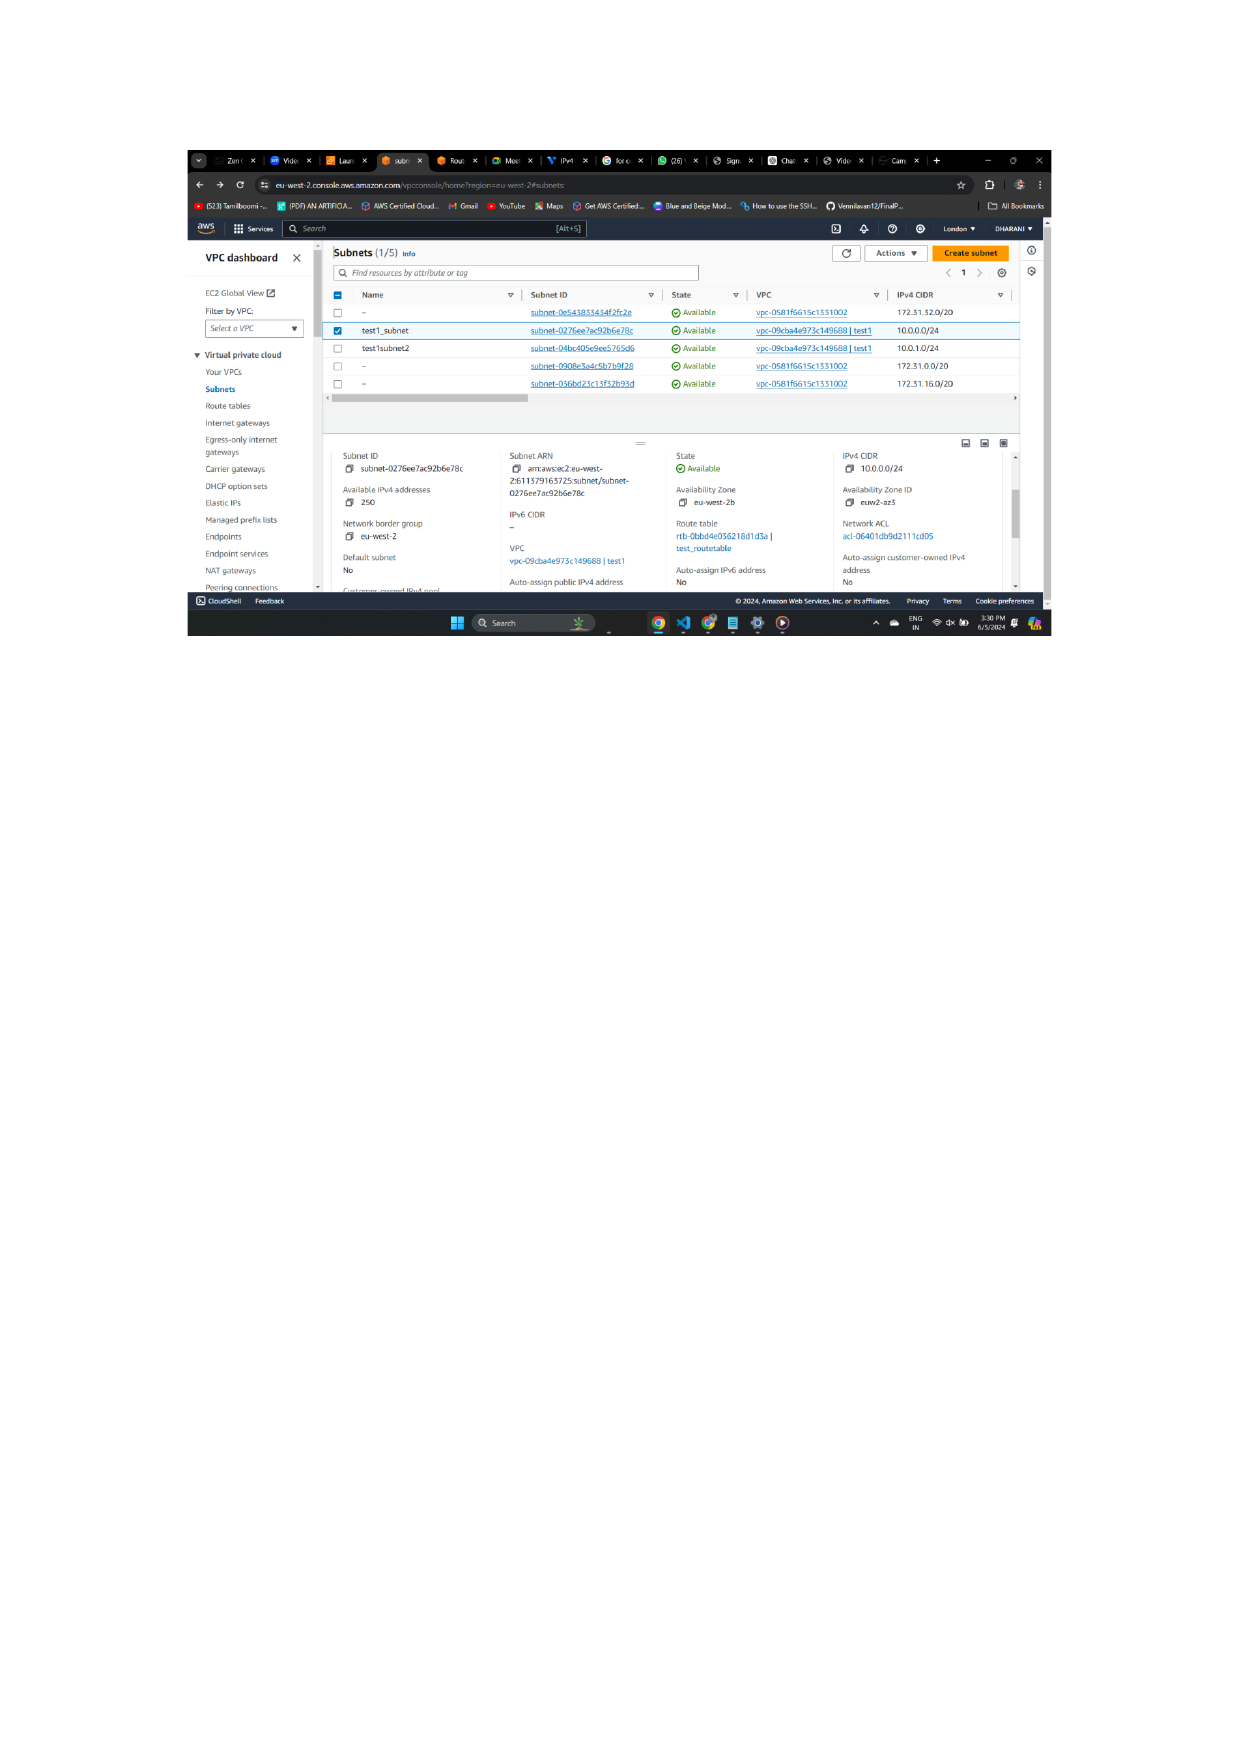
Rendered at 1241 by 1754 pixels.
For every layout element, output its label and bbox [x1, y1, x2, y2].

picture [187, 150, 1052, 636]
